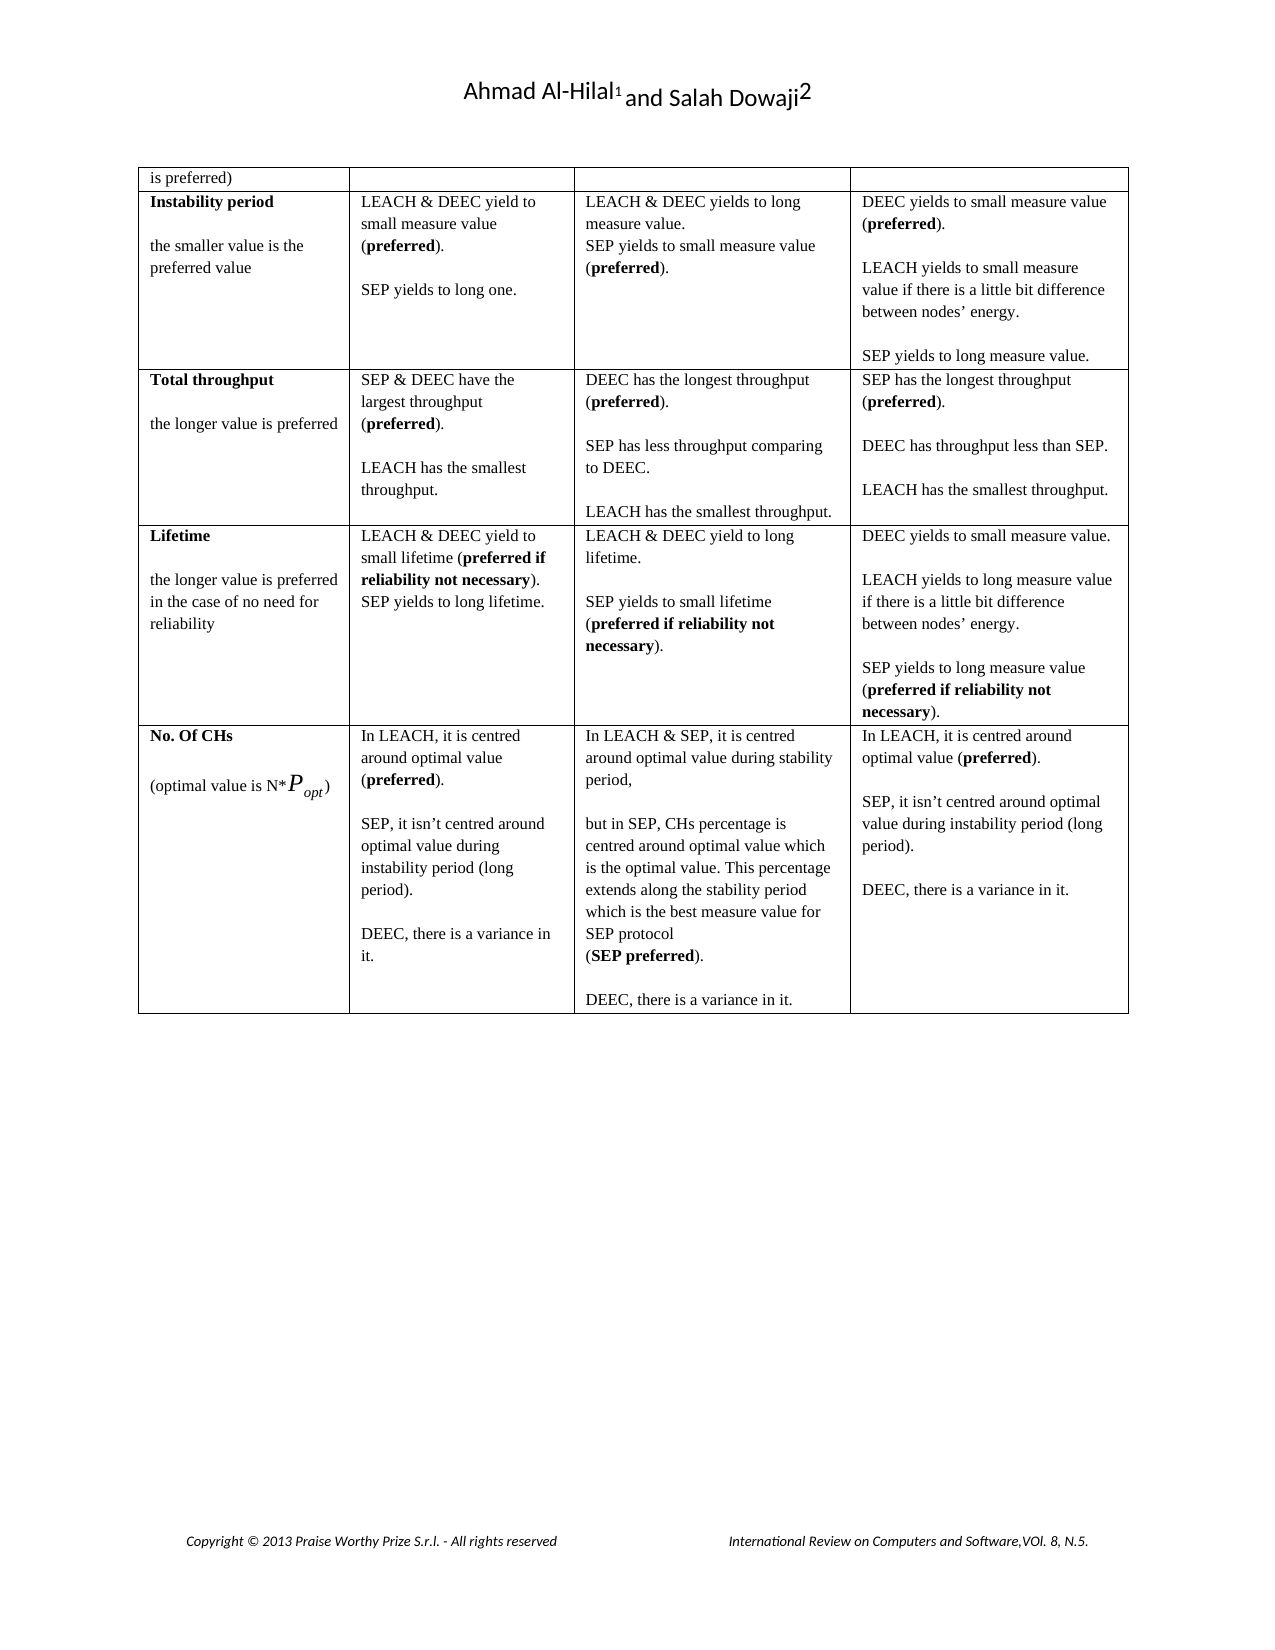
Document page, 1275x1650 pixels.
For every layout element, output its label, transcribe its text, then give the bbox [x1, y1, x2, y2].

table_cell Lifetime the longer value is preferred in the case of no need for reliability [139, 526, 349, 725]
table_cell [575, 168, 850, 191]
table_cell LEACH & DEEC yield to small lifetime (preferred if reliability not necessary). SEP yields to long lifetime. [350, 526, 574, 725]
table_cell No. Of CHs (optimal value is N*) [139, 726, 349, 1012]
table_cell SEP & DEEC have the largest throughput (preferred). LEACH has the smallest throughput. [350, 370, 574, 525]
table_cell DEEC has the longest throughput (preferred). SEP has less throughput comparing to DEEC. LEACH has the smallest throughput. [575, 370, 850, 525]
table_cell Total throughput the longer value is preferred [139, 370, 349, 525]
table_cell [139, 168, 349, 191]
table_cell LEACH & DEEC yield to small measure value (preferred). SEP yields to long one. [350, 192, 574, 369]
table_cell In LEACH, it is centred around optimal value (preferred). SEP, it isn’t centred around optimal value during instability period (long period). DEEC, there is a variance in it. [851, 726, 1128, 1012]
table_cell LEACH & DEEC yield to long lifetime. SEP yields to small lifetime (preferred if reliability not necessary). [575, 526, 850, 725]
table_cell Instability period the smaller value is the preferred value [139, 192, 349, 369]
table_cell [851, 168, 1128, 191]
table_cell SEP has the longest throughput (preferred). DEEC has throughput less than SEP. LEACH has the smallest throughput. [851, 370, 1128, 525]
table_cell DEEC yields to small measure value. LEACH yields to long measure value if there is a little bit difference between nodes’ energy. SEP yields to long measure value (preferred if reliability not necessary). [851, 526, 1128, 725]
table_cell DEEC yields to small measure value (preferred). LEACH yields to small measure value if there is a little bit difference between nodes’ energy. SEP yields to long measure value. [851, 192, 1128, 369]
table_cell LEACH & DEEC yields to long measure value. SEP yields to small measure value (preferred). [575, 192, 850, 369]
table_cell In LEACH, it is centred around optimal value (preferred). SEP, it isn’t centred around optimal value during instability period (long period). DEEC, there is a variance in it. [350, 726, 574, 1012]
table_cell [350, 168, 574, 191]
table_cell In LEACH & SEP, it is centred around optimal value during stability period, but in SEP, CHs percentage is centred around optimal value which is the optimal value. This percentage extends along the stability period which is the best measure value for SEP protocol (SEP preferred). DEEC, there is a variance in it. [575, 726, 850, 1012]
